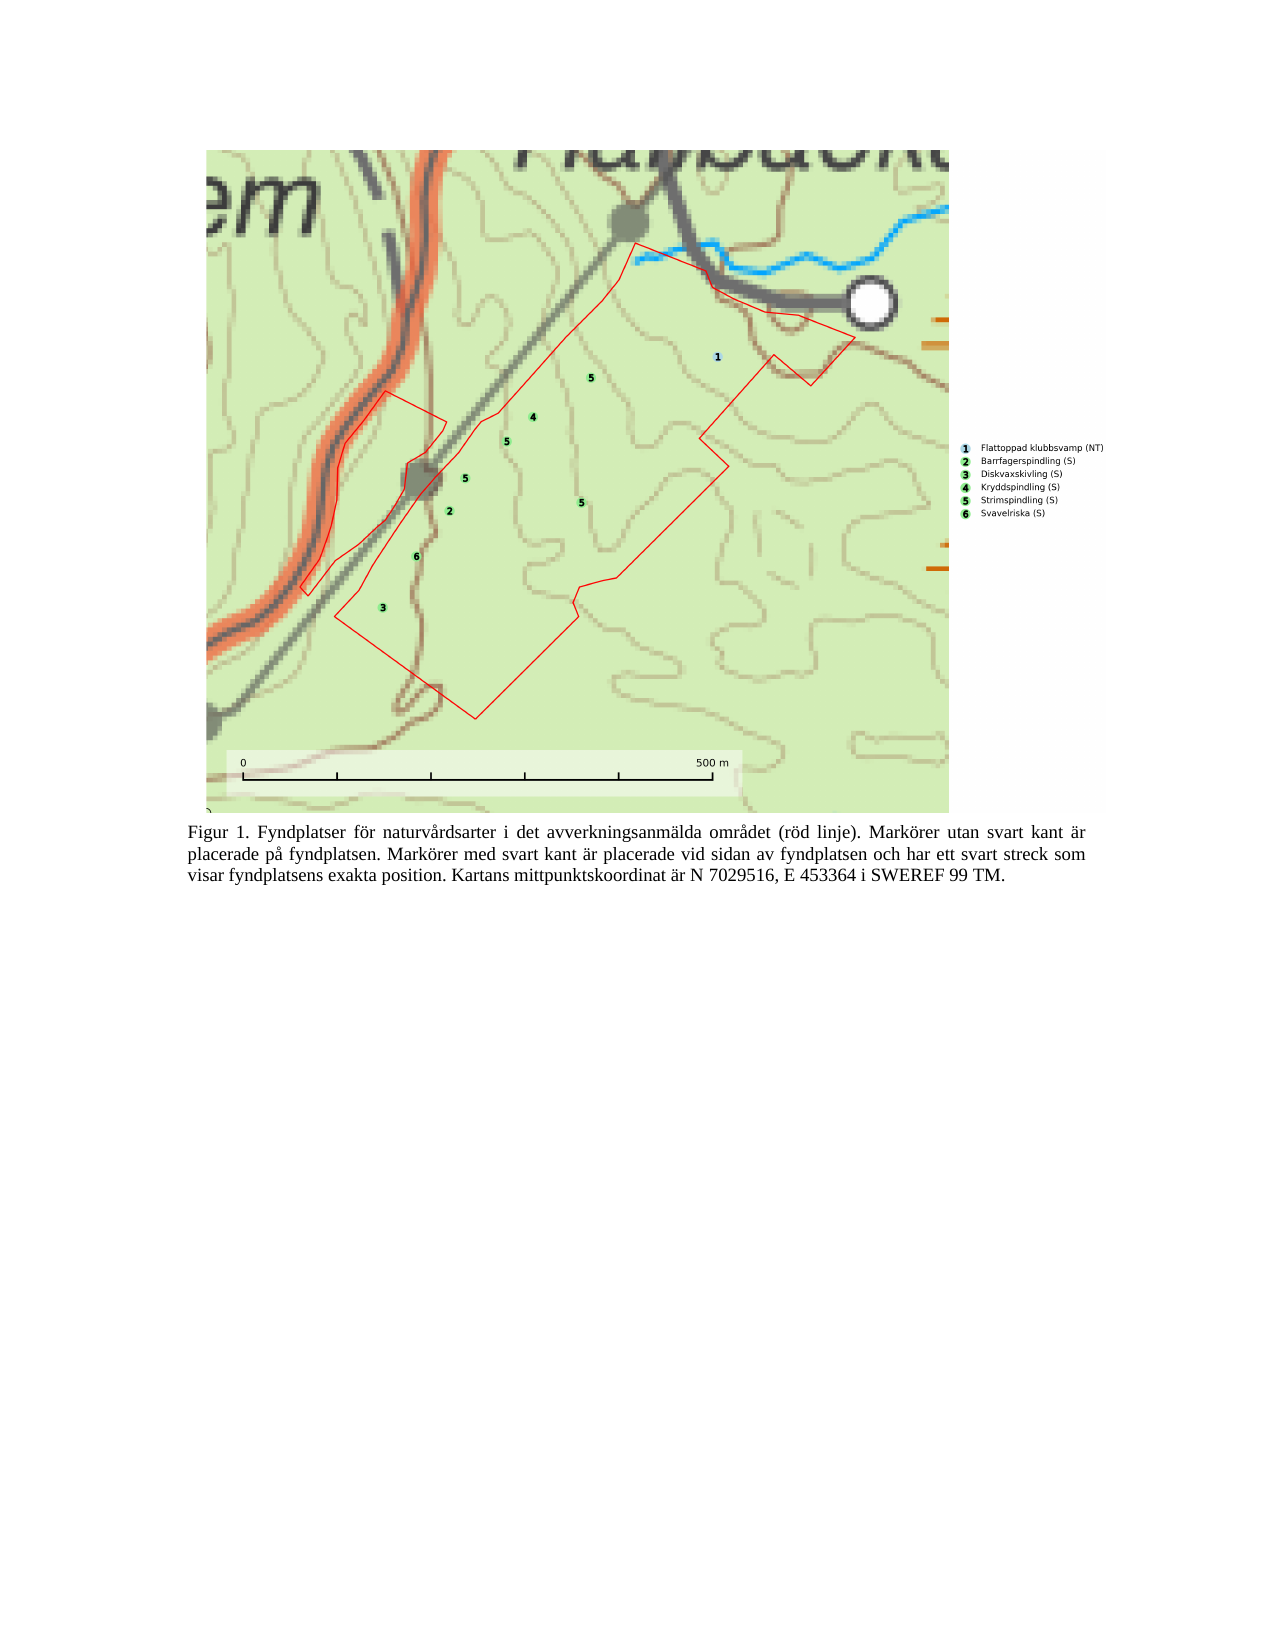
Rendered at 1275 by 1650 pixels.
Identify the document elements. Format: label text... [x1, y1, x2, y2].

picture [206, 150, 1107, 813]
text Figur 1. Fyndplatser för naturvårdsarter i det avverkningsanmälda området (röd linje). Markörer utan svart kant är placerade på fyndplatsen. Markörer med svart kant är placerade vid sidan av fyndplatsen och har ett svart streck som visar fyndplatsens exakta position. Kartans mittpunktskoordinat är N 7029516, E 453364 i SWEREF 99 TM. [187, 821, 1087, 886]
